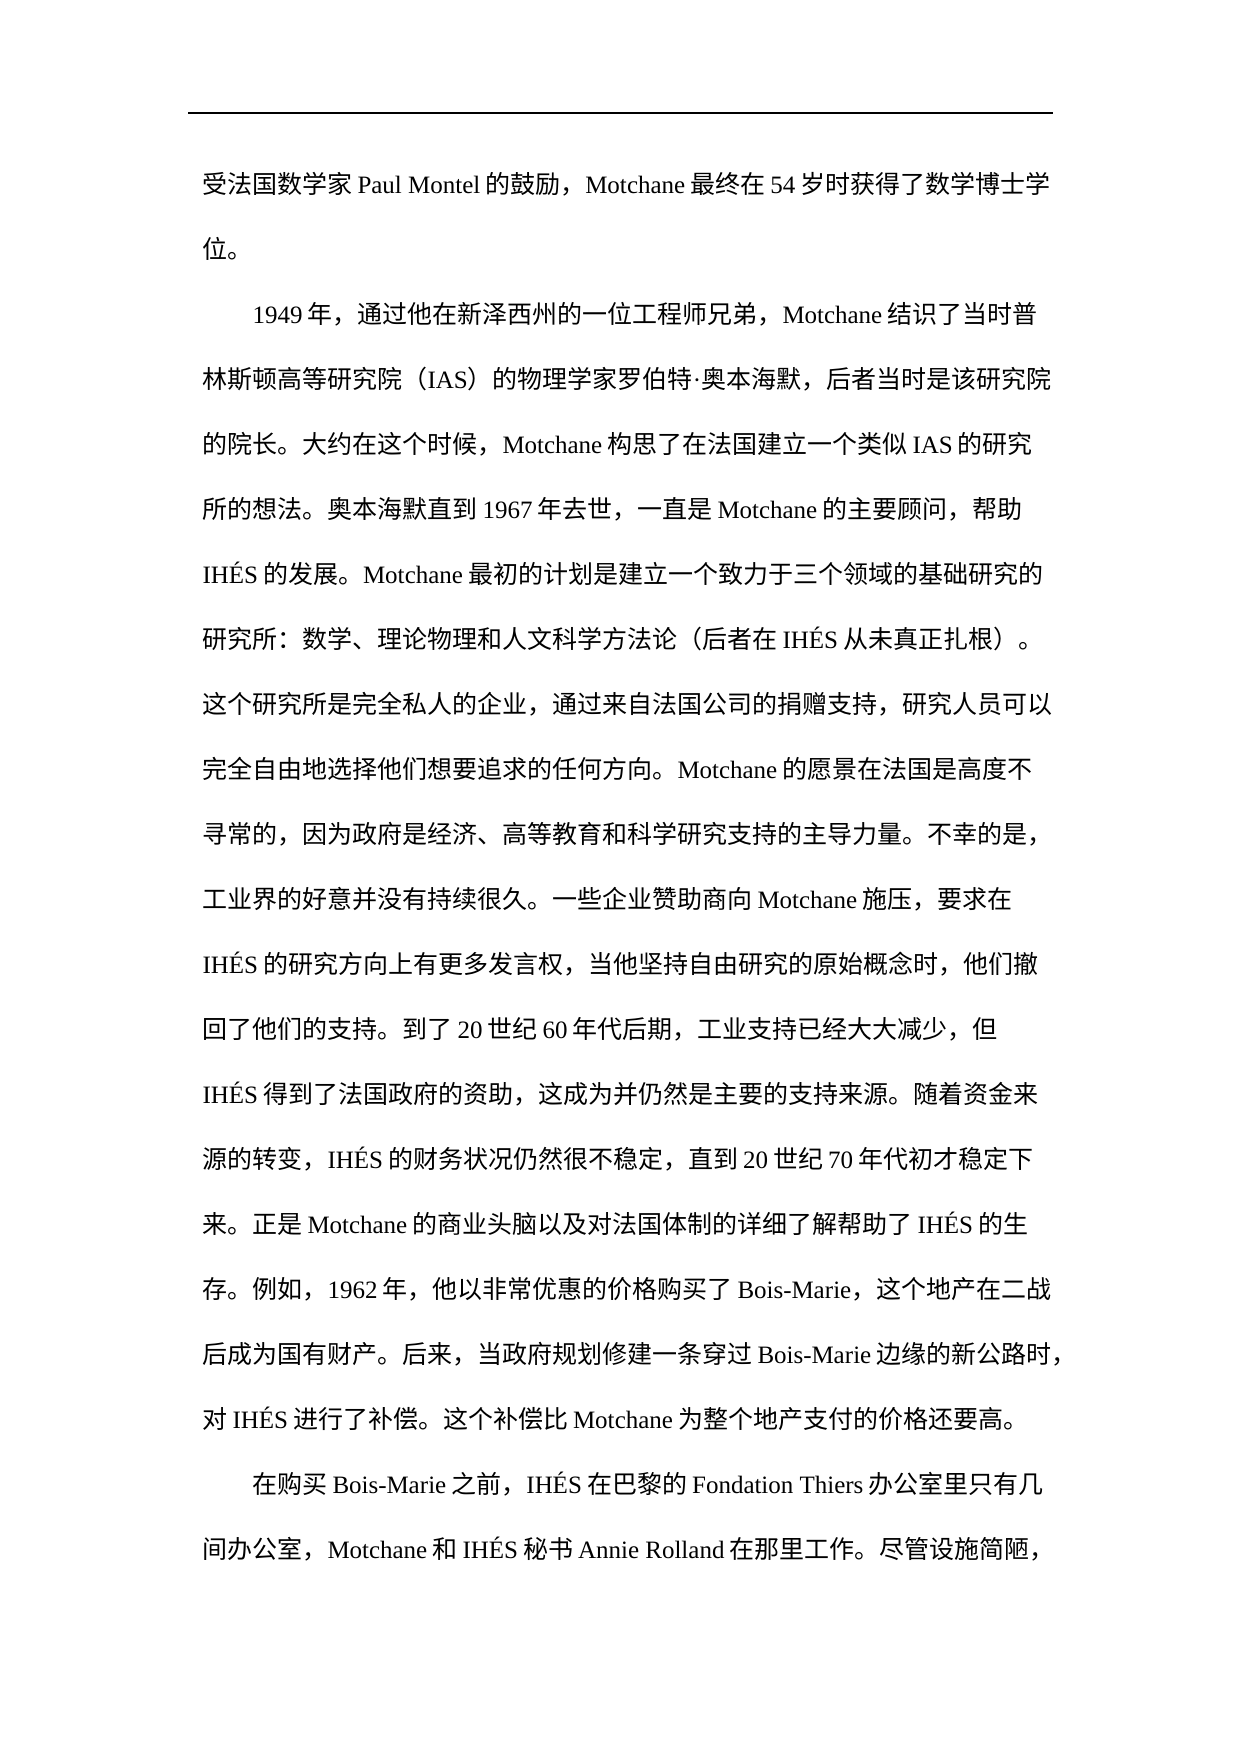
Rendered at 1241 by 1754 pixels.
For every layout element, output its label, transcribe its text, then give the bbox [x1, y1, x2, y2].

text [202, 150, 1053, 280]
text 1949年，通过他在新泽西州的一位工程师兄弟，Motchane结识了当时普林斯顿高等研究院（IAS）的物理学家罗伯特·奥本海默，后者当时是该研究院的院长。大约在这个时候，Motchane构思了在法国建立一个类似IAS的研究所的想法。奥本海默直到1967年去世，一直是Motchane的主要顾问，帮助IHÉS的发展。Motchane最初的计划是建立一个致力于三个领域的基础研究的研究所：数学、理论物理和人文科学方法论（后者在IHÉS从未真正扎根）。这个研究所是完全私人的企业，通过来自法国公司的捐赠支持，研究人员可以完全自由地选择他们想要追求的任何方向。Motchane的愿景在法国是高度不寻常的，因为政府是经济、高等教育和科学研究支持的主导力量。不幸的是，工业界的好意并没有持续很久。一些企业赞助商向Motchane施压，要求在IHÉS的研究方向上有更多发言权，当他坚持自由研究的原始概念时，他们撤回了他们的支持。到了20世纪60年代后期，工业支持已经大大减少，但IHÉS得到了法国政府的资助，这成为并仍然是主要的支持来源。随着资金来源的转变，IHÉS的财务状况仍然很不稳定，直到20世纪70年代初才稳定下来。正是Motchane的商业头脑以及对法国体制的详细了解帮助了IHÉS的生存。例如，1962年，他以非常优惠的价格购买了Bois-Marie，这个地产在二战后成为国有财产。后来，当政府规划修建一条穿过Bois-Marie边缘的新公路时，对IHÉS进行了补偿。这个补偿比Motchane为整个地产支付的价格还要高。 [202, 280, 1053, 1450]
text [202, 1450, 1053, 1580]
